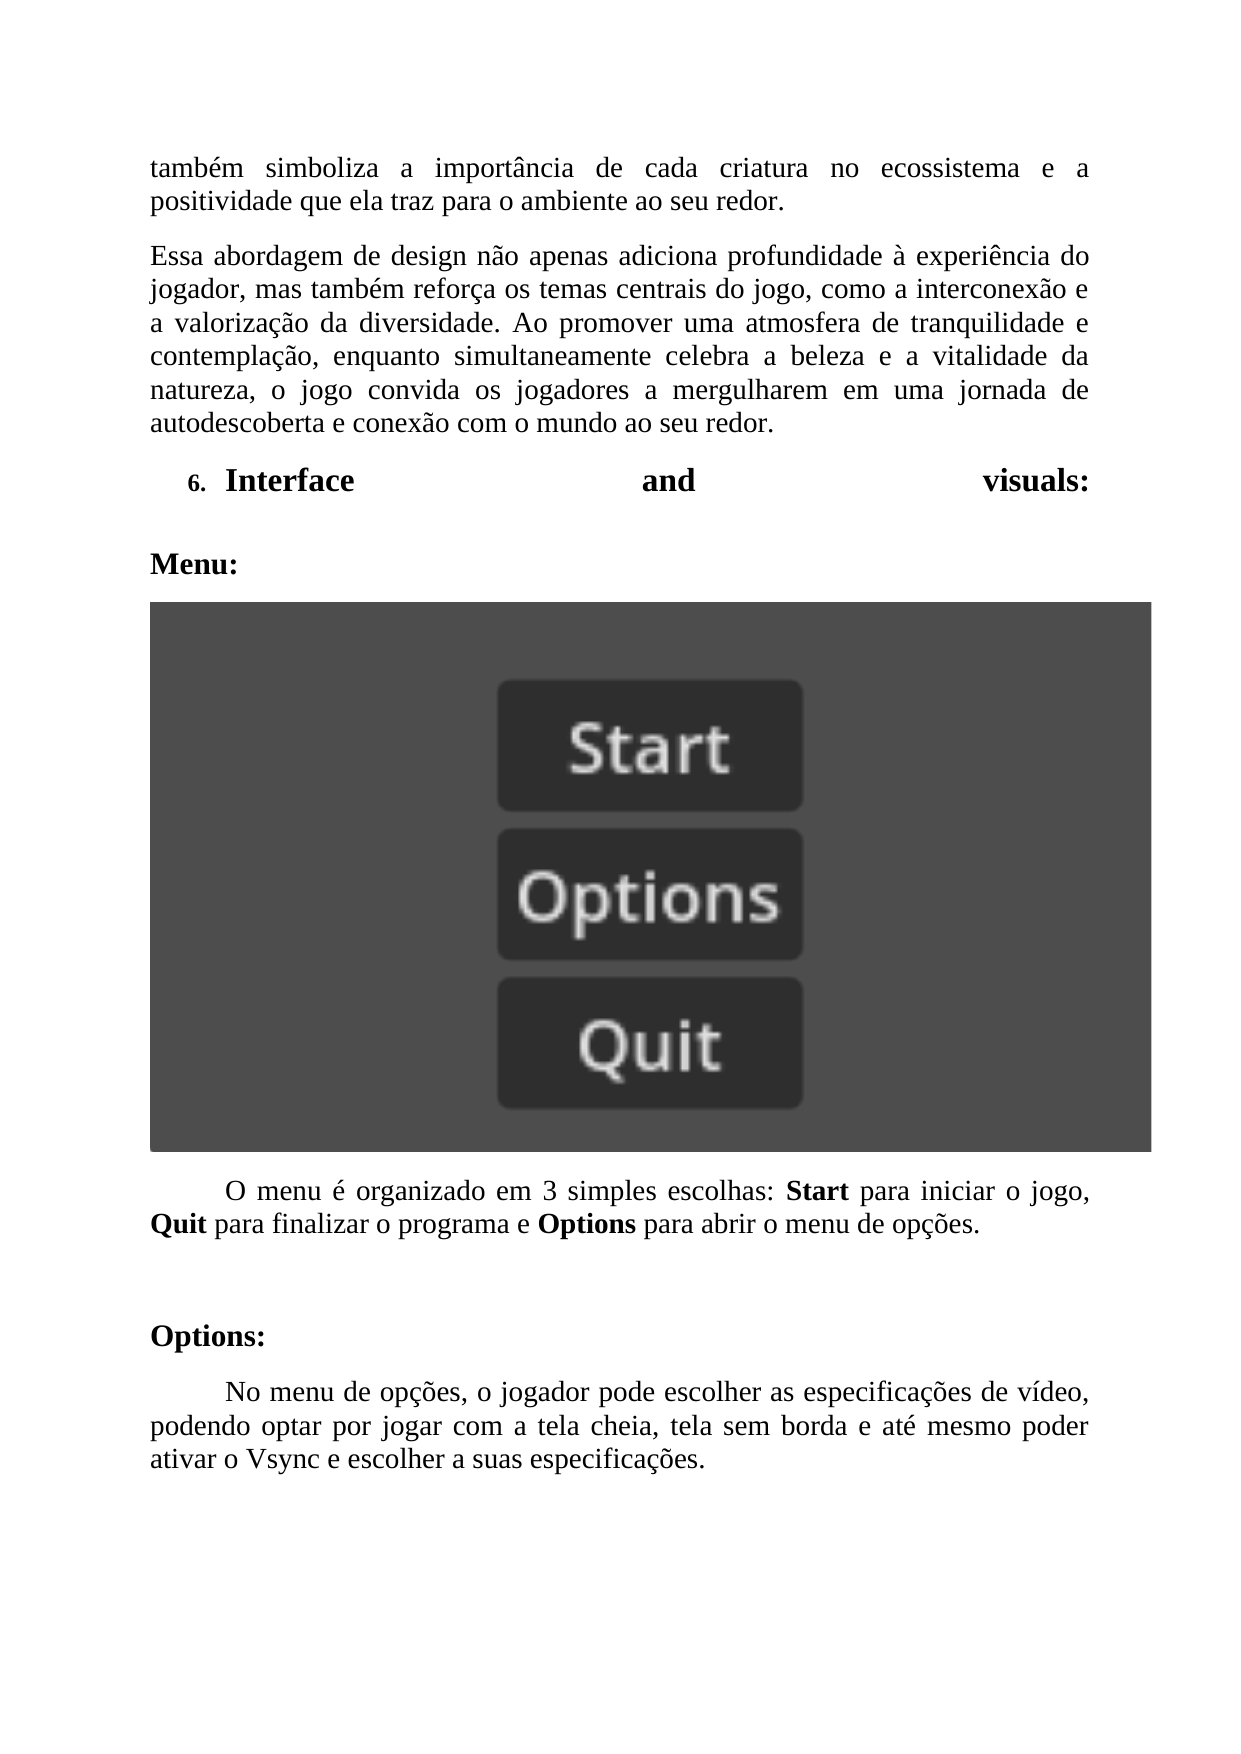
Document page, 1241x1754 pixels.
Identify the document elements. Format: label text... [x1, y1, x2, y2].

text Essa abordagem de design não apenas adiciona profundidade à experiência do jogador, mas também reforça os temas centrais do jogo, como a interconexão e a valorização da diversidade. Ao promover uma atmosfera de tranquilidade e contemplação, enquanto simultaneamente celebra a beleza e a vitalidade da natureza, o jogo convida os jogadores a mergulharem em uma jornada de autodescoberta e conexão com o mundo ao seu redor. [150, 238, 1090, 439]
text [150, 150, 1090, 217]
text Menu: [150, 546, 1090, 581]
text O menu é organizado em 3 simples escolhas: Start para iniciar o jogo, Quit para finalizar o programa e Options para abrir o menu de opções. [150, 1173, 1090, 1240]
picture [150, 602, 1152, 1152]
text No menu de opções, o jogador pode escolher as especificações de vídeo, podendo optar por jogar com a tela cheia, tela sem borda e até mesmo poder ativar o Vsync e escolher a suas especificações. [150, 1374, 1090, 1475]
text Options: [150, 1317, 1090, 1353]
list Interface and visuals: [187, 460, 1090, 525]
